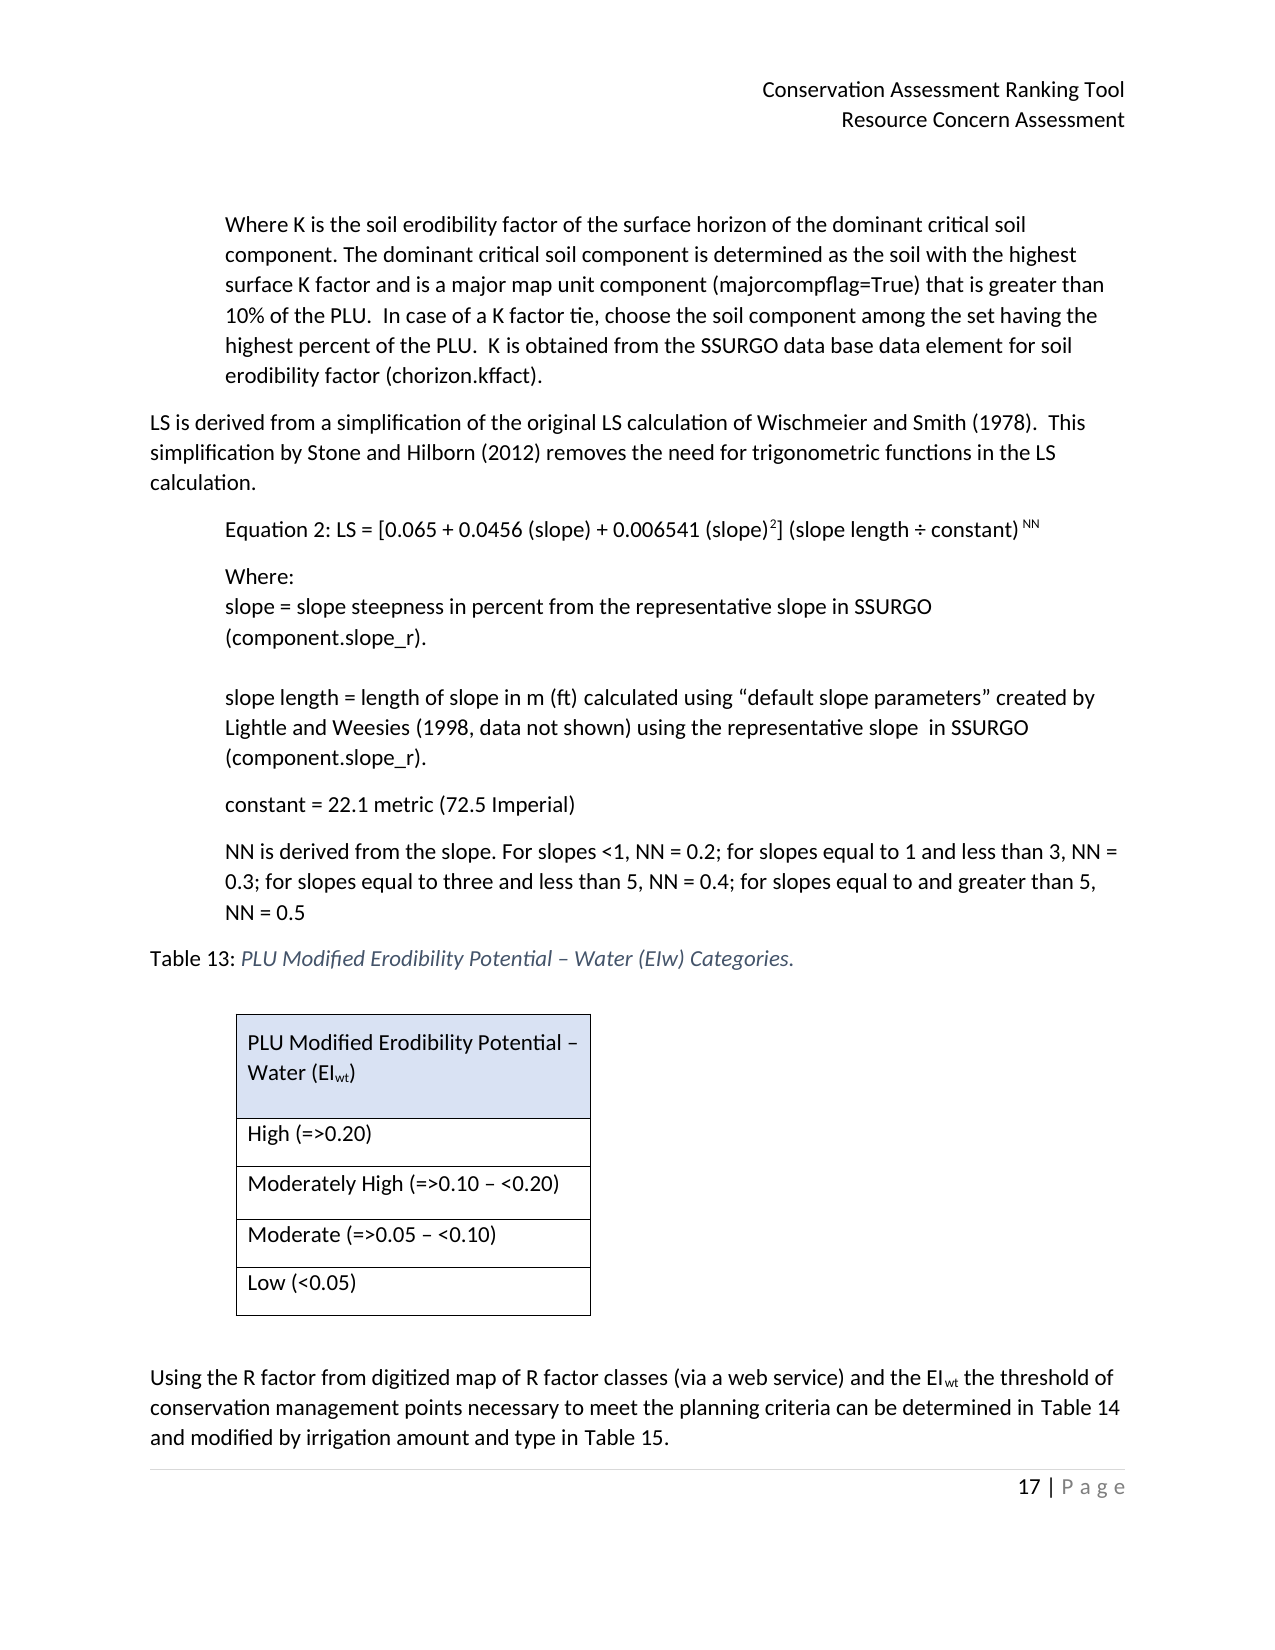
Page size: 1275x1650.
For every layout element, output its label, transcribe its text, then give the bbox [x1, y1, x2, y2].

text Where K is the soil erodibility factor of the surface horizon of the dominant critical soil component. The dominant critical soil component is determined as the soil with the highest surface K factor and is a major map unit component (majorcompflag=True) that is greater than 10% of the PLU. In case of a K factor tie, choose the soil component among the set having the highest percent of the PLU. K is obtained from the SSURGO data base data element for soil erodibility factor (chorizon.kffact). [225, 210, 1125, 389]
text Using the R factor from digitized map of R factor classes (via a web service) and the EIwt the threshold of conservation management points necessary to meet the planning criteria can be determined in Table 14 and modified by irrigation amount and type in Table 15. [150, 1363, 1125, 1451]
text constant = 22.1 metric (72.5 Imperial) [225, 790, 1125, 818]
text Where: slope = slope steepness in percent from the representative slope in SSURGO (component.slope_r). slope length = length of slope in m (ft) calculated using “default slope parameters” created by Lightle and Weesies (1998, data not shown) using the representative slope in SSURGO (component.slope_r). [225, 562, 1125, 772]
text NN is derived from the slope. For slopes <1, NN = 0.2; for slopes equal to 1 and less than 3, NN = 0.3; for slopes equal to three and less than 5, NN = 0.4; for slopes equal to and greater than 5, NN = 0.5 [225, 837, 1125, 926]
text LS is derived from a simplification of the original LS calculation of Wischmeier and Smith (1978). This simplification by Stone and Hilborn (2012) removes the need for trigonometric functions in the LS calculation. [150, 408, 1125, 497]
text Table 13: PLU Modified Erodibility Potential – Water (EIw) Categories. [150, 944, 1125, 973]
table_cell Low (<0.05) [237, 1268, 590, 1315]
table_header PLU Modified Erodibility Potential – Water (EIwt) [237, 1015, 590, 1118]
table_cell Moderate (=>0.05 – <0.10) [237, 1220, 590, 1267]
text Equation 2: LS = [0.065 + 0.0456 (slope) + 0.006541 (slope)2] (slope length ÷ constant) NN [225, 515, 1125, 543]
table_cell High (=>0.20) [237, 1119, 590, 1166]
table_cell Moderately High (=>0.10 – <0.20) [237, 1167, 590, 1219]
